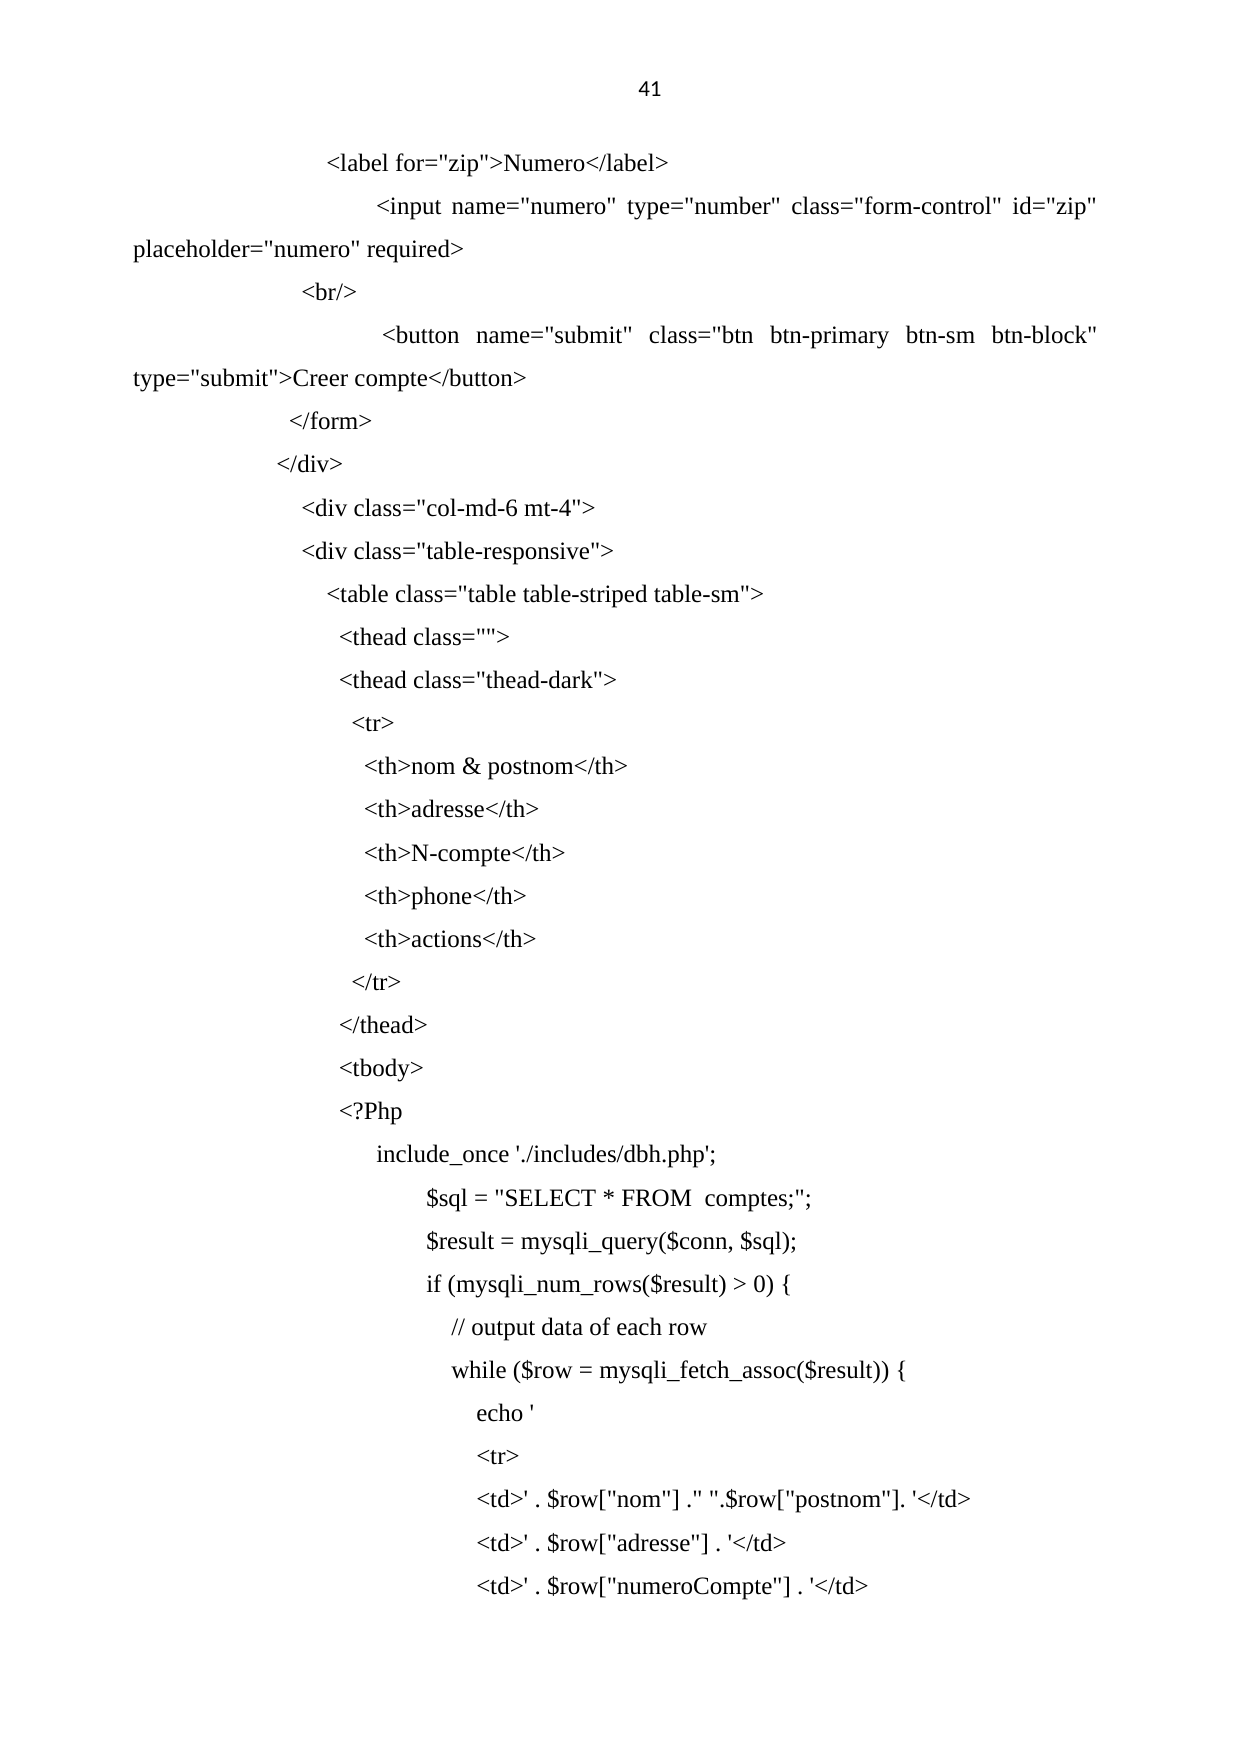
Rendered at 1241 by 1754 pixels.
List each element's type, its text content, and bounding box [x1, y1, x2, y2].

text <div class="col-md-6 mt-4"> [133, 493, 1098, 521]
text <div class="table-responsive"> [133, 536, 1098, 564]
text <td>' . $row["numeroCompte"] . '</td> [133, 1571, 1098, 1599]
text <?Php [133, 1096, 1098, 1125]
text <td>' . $row["nom"] ." ".$row["postnom"]. '</td> [133, 1484, 1098, 1513]
text </form> [133, 406, 1098, 435]
text while ($row = mysqli_fetch_assoc($result)) { [133, 1355, 1098, 1384]
text <button name="submit" class="btn btn-primary btn-sm btn-block" type="submit">Creer compte</button> [133, 320, 1098, 392]
text <th>adresse</th> [133, 794, 1098, 823]
text if (mysqli_num_rows($result) > 0) { [133, 1269, 1098, 1298]
text </thead> [133, 1010, 1098, 1039]
text <th>phone</th> [133, 881, 1098, 909]
text $sql = "SELECT * FROM comptes;"; [133, 1183, 1098, 1211]
text <br/> [133, 277, 1098, 306]
text // output data of each row [133, 1312, 1098, 1341]
text <th>nom & postnom</th> [133, 751, 1098, 780]
text <th>actions</th> [133, 924, 1098, 953]
text echo ' [133, 1398, 1098, 1427]
text <table class="table table-striped table-sm"> [133, 579, 1098, 608]
text $result = mysqli_query($conn, $sql); [133, 1226, 1098, 1254]
text include_once './includes/dbh.php'; [133, 1139, 1098, 1168]
text </tr> [133, 967, 1098, 996]
text <tr> [133, 708, 1098, 737]
text <label for="zip">Numero</label> [133, 148, 1098, 176]
text <thead class=""> [133, 622, 1098, 651]
text <tr> [133, 1441, 1098, 1470]
text <th>N-compte</th> [133, 838, 1098, 866]
text <input name="numero" type="number" class="form-control" id="zip" placeholder="numero" required> [133, 191, 1098, 263]
text <tbody> [133, 1053, 1098, 1082]
text </div> [133, 449, 1098, 478]
text <thead class="thead-dark"> [133, 665, 1098, 694]
text <td>' . $row["adresse"] . '</td> [133, 1528, 1098, 1556]
